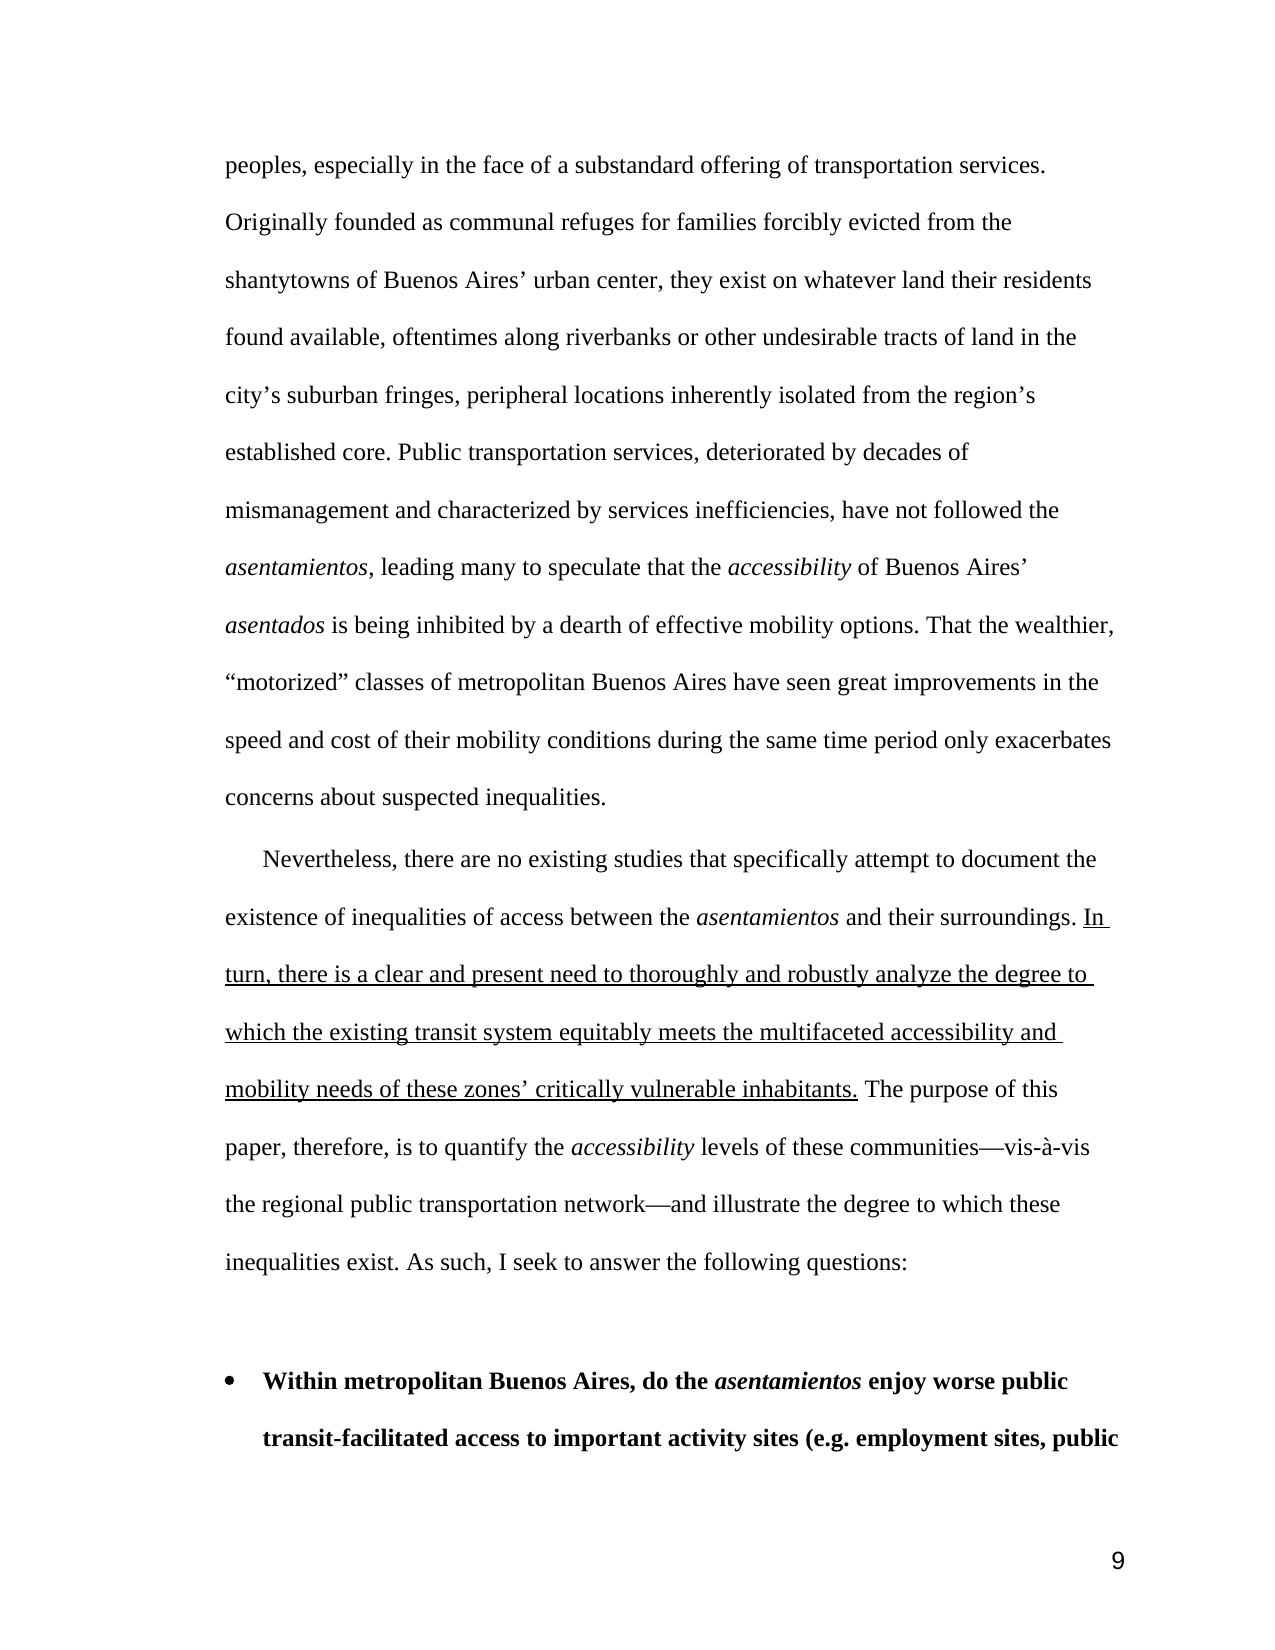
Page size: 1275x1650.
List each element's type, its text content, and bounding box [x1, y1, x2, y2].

text Nevertheless, there are no existing studies that specifically attempt to document the existence of inequalities of access between the asentamientos and their surroundings. In turn, there is a clear and present need to thoroughly and robustly analyze the degree to which the existing transit system equitably meets the multifaceted accessibility and mobility needs of these zones’ critically vulnerable inhabitants. The purpose of this paper, therefore, is to quantify the accessibility levels of these communities—vis-à-vis the regional public transportation network—and illustrate the degree to which these inequalities exist. As such, I seek to answer the following questions: [225, 844, 1125, 1275]
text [225, 150, 1125, 811]
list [225, 1366, 1125, 1452]
